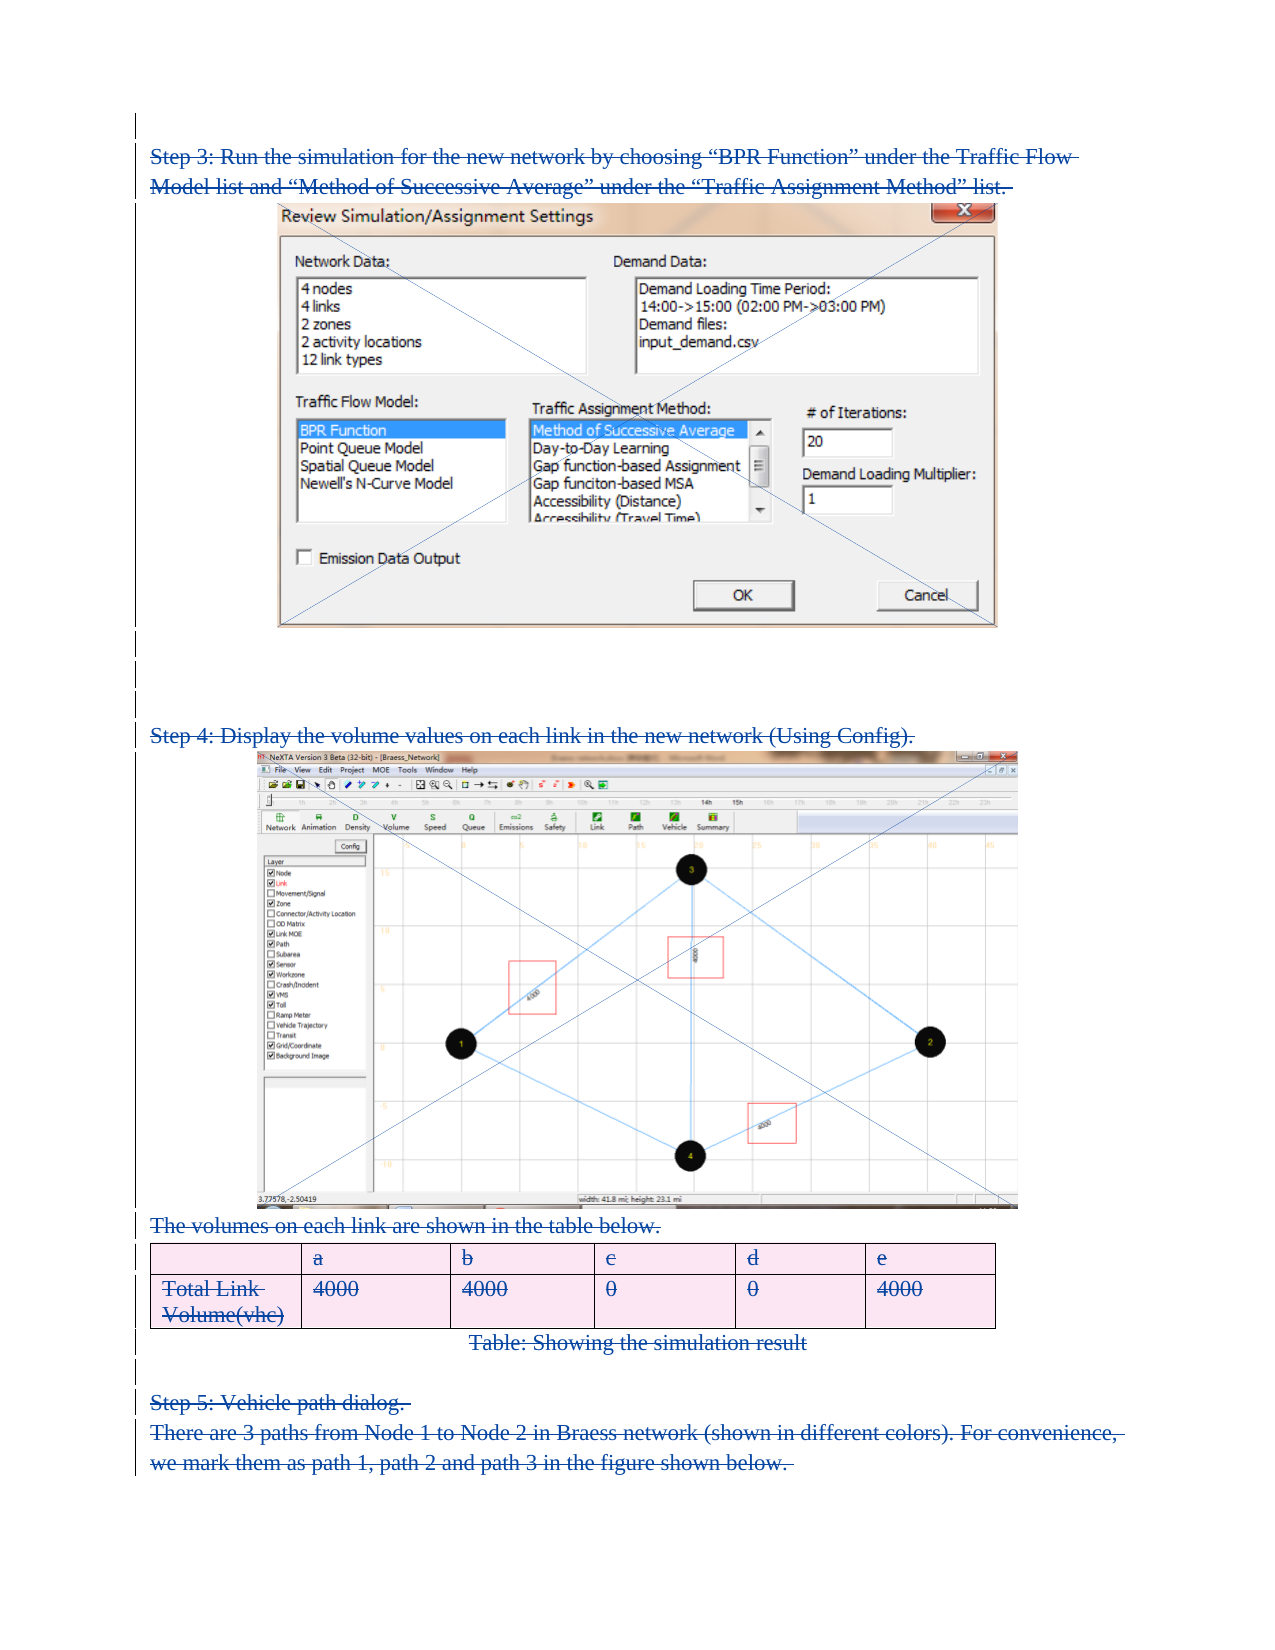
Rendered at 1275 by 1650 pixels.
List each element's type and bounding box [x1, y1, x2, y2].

picture [280, 203, 995, 414]
picture [278, 416, 997, 628]
picture [258, 981, 1017, 1209]
picture [258, 751, 1017, 979]
picture [257, 753, 635, 1207]
picture [640, 753, 1018, 1207]
picture [640, 204, 998, 626]
picture [277, 204, 635, 626]
